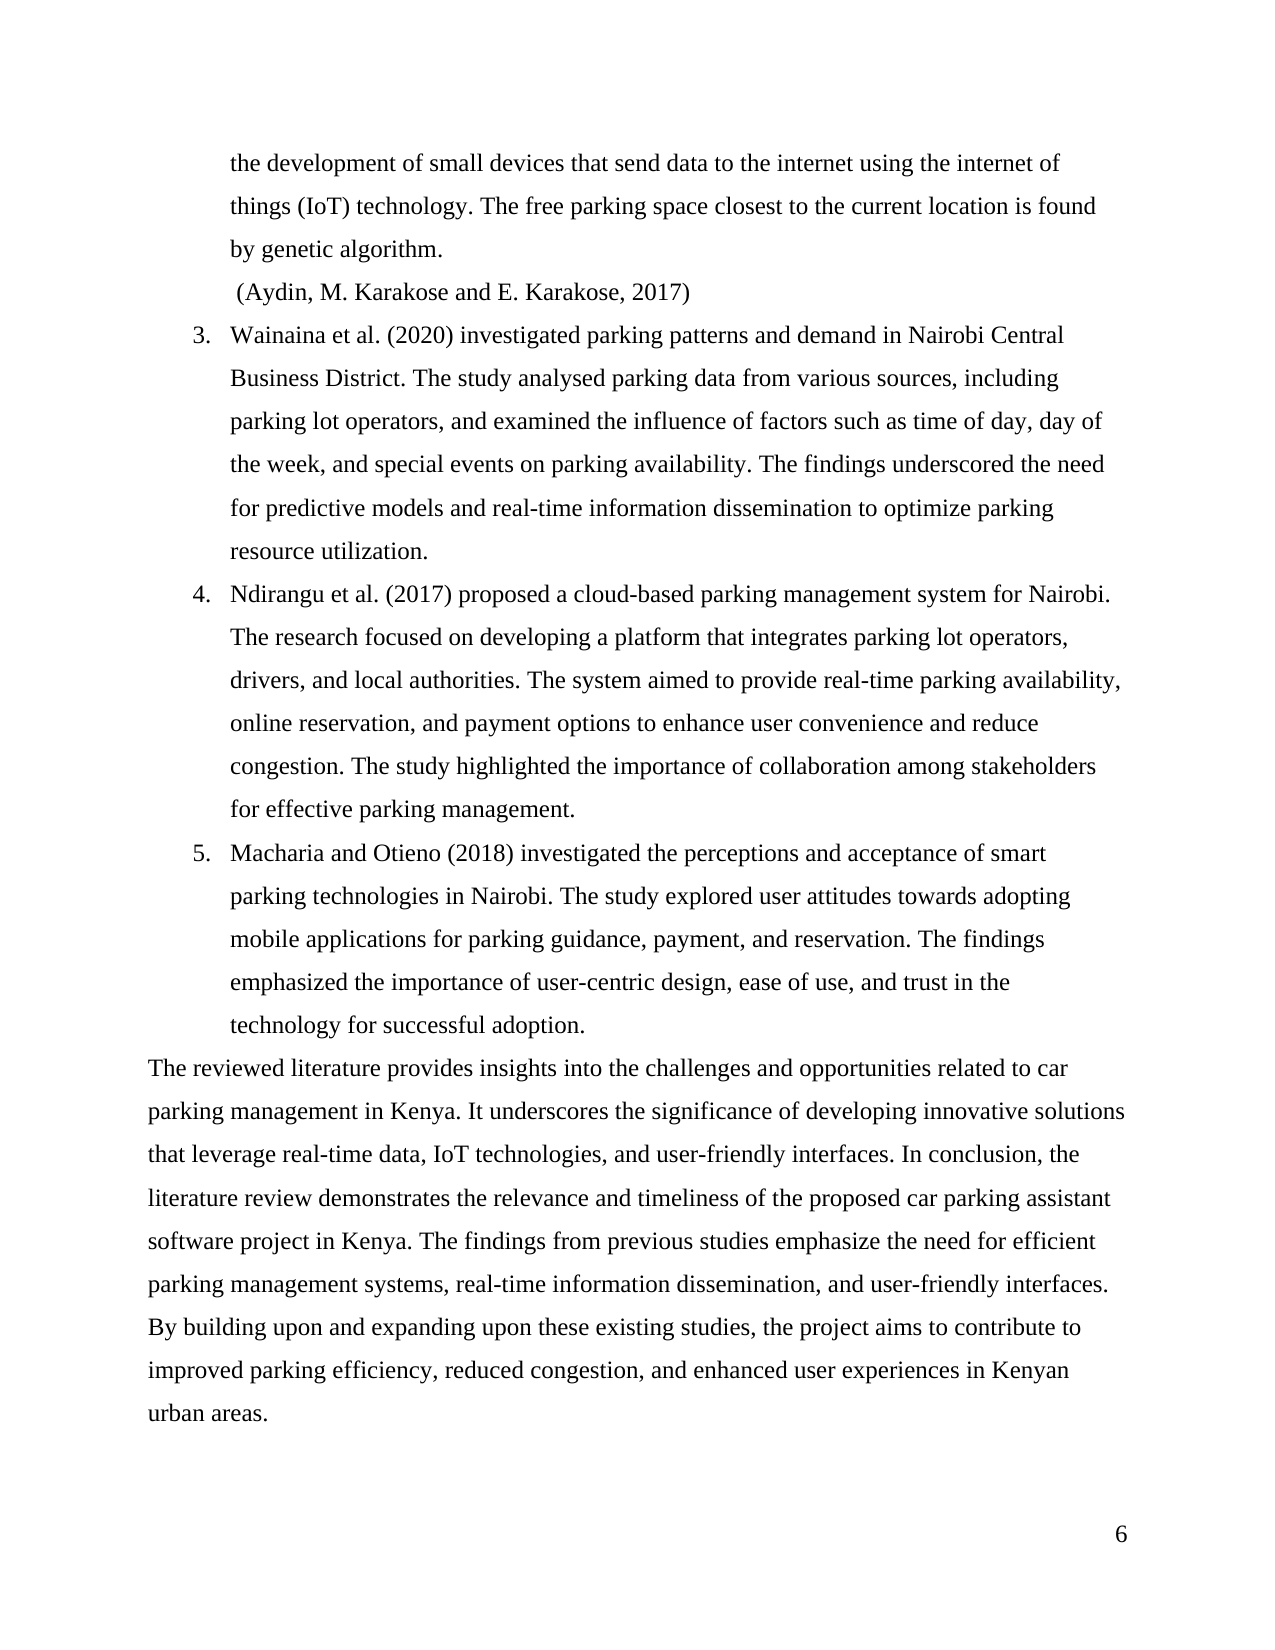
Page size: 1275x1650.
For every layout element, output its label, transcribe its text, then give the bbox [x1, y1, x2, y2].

list Macharia and Otieno (2018) investigated the perceptions and acceptance of smart parking technologies in Nairobi. The study explored user attitudes towards adopting mobile applications for parking guidance, payment, and reservation. The findings emphasized the importance of user-centric design, ease of use, and trust in the technology for successful adoption. [192, 838, 1127, 1039]
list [192, 148, 1127, 263]
list Wainaina et al. (2020) investigated parking patterns and demand in Nairobi Central Business District. The study analysed parking data from various sources, including parking lot operators, and examined the influence of factors such as time of day, day of the week, and special events on parking availability. The findings underscored the need for predictive models and real-time information dissemination to optimize parking resource utilization. [192, 320, 1127, 564]
list Ndirangu et al. (2017) proposed a cloud-based parking management system for Nairobi. The research focused on developing a platform that integrates parking lot operators, drivers, and local authorities. The system aimed to provide real-time parking availability, online reservation, and payment options to enhance user convenience and reduce congestion. The study highlighted the importance of collaboration among stakeholders for effective parking management. [192, 579, 1127, 823]
list (Aydin, M. Karakose and E. Karakose, 2017) [230, 277, 1127, 306]
text The reviewed literature provides insights into the challenges and opportunities related to car parking management in Kenya. It underscores the significance of developing innovative solutions that leverage real-time data, IoT technologies, and user-friendly interfaces. In conclusion, the literature review demonstrates the relevance and timeliness of the proposed car parking assistant software project in Kenya. The findings from previous studies emphasize the need for efficient parking management systems, real-time information dissemination, and user-friendly interfaces. By building upon and expanding upon these existing studies, the project aims to contribute to improved parking efficiency, reduced congestion, and enhanced user experiences in Kenyan urban areas. [148, 1053, 1127, 1427]
